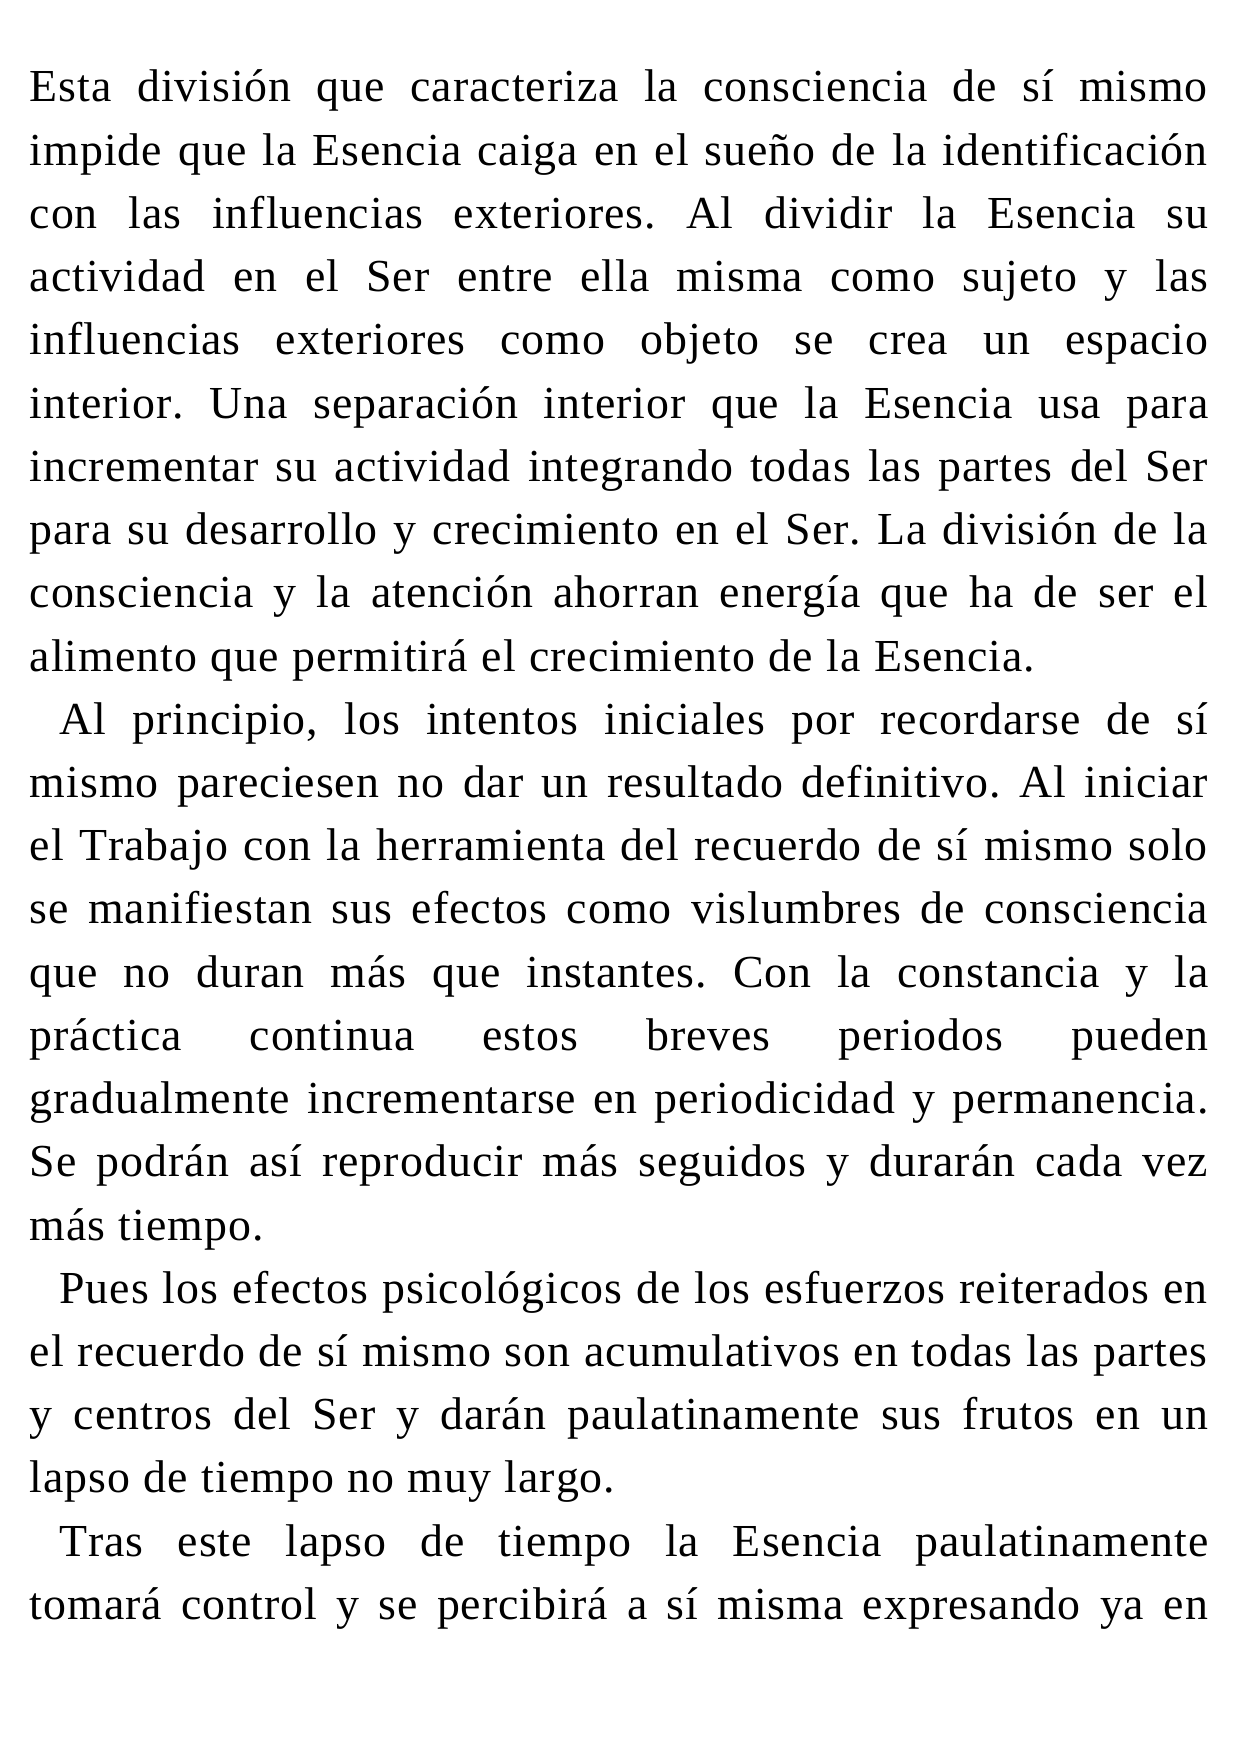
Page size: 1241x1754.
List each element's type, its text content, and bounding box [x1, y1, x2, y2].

text Pues los efectos psicológicos de los esfuerzos reiterados en el recuerdo de sí mismo son acumulativos en todas las partes y centros del Ser y darán paulatinamente sus frutos en un lapso de tiempo no muy largo. [29, 1260, 1211, 1503]
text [29, 1513, 1211, 1629]
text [29, 59, 1211, 681]
text Al principio, los intentos iniciales por recordarse de sí mismo pareciesen no dar un resultado definitivo. Al iniciar el Trabajo con la herramienta del recuerdo de sí mismo solo se manifiestan sus efectos como vislumbres de consciencia que no duran más que instantes. Con la constancia y la práctica continua estos breves periodos pueden gradualmente incrementarse en periodicidad y permanencia. Se podrán así reproducir más seguidos y durarán cada vez más tiempo. [29, 691, 1211, 1250]
